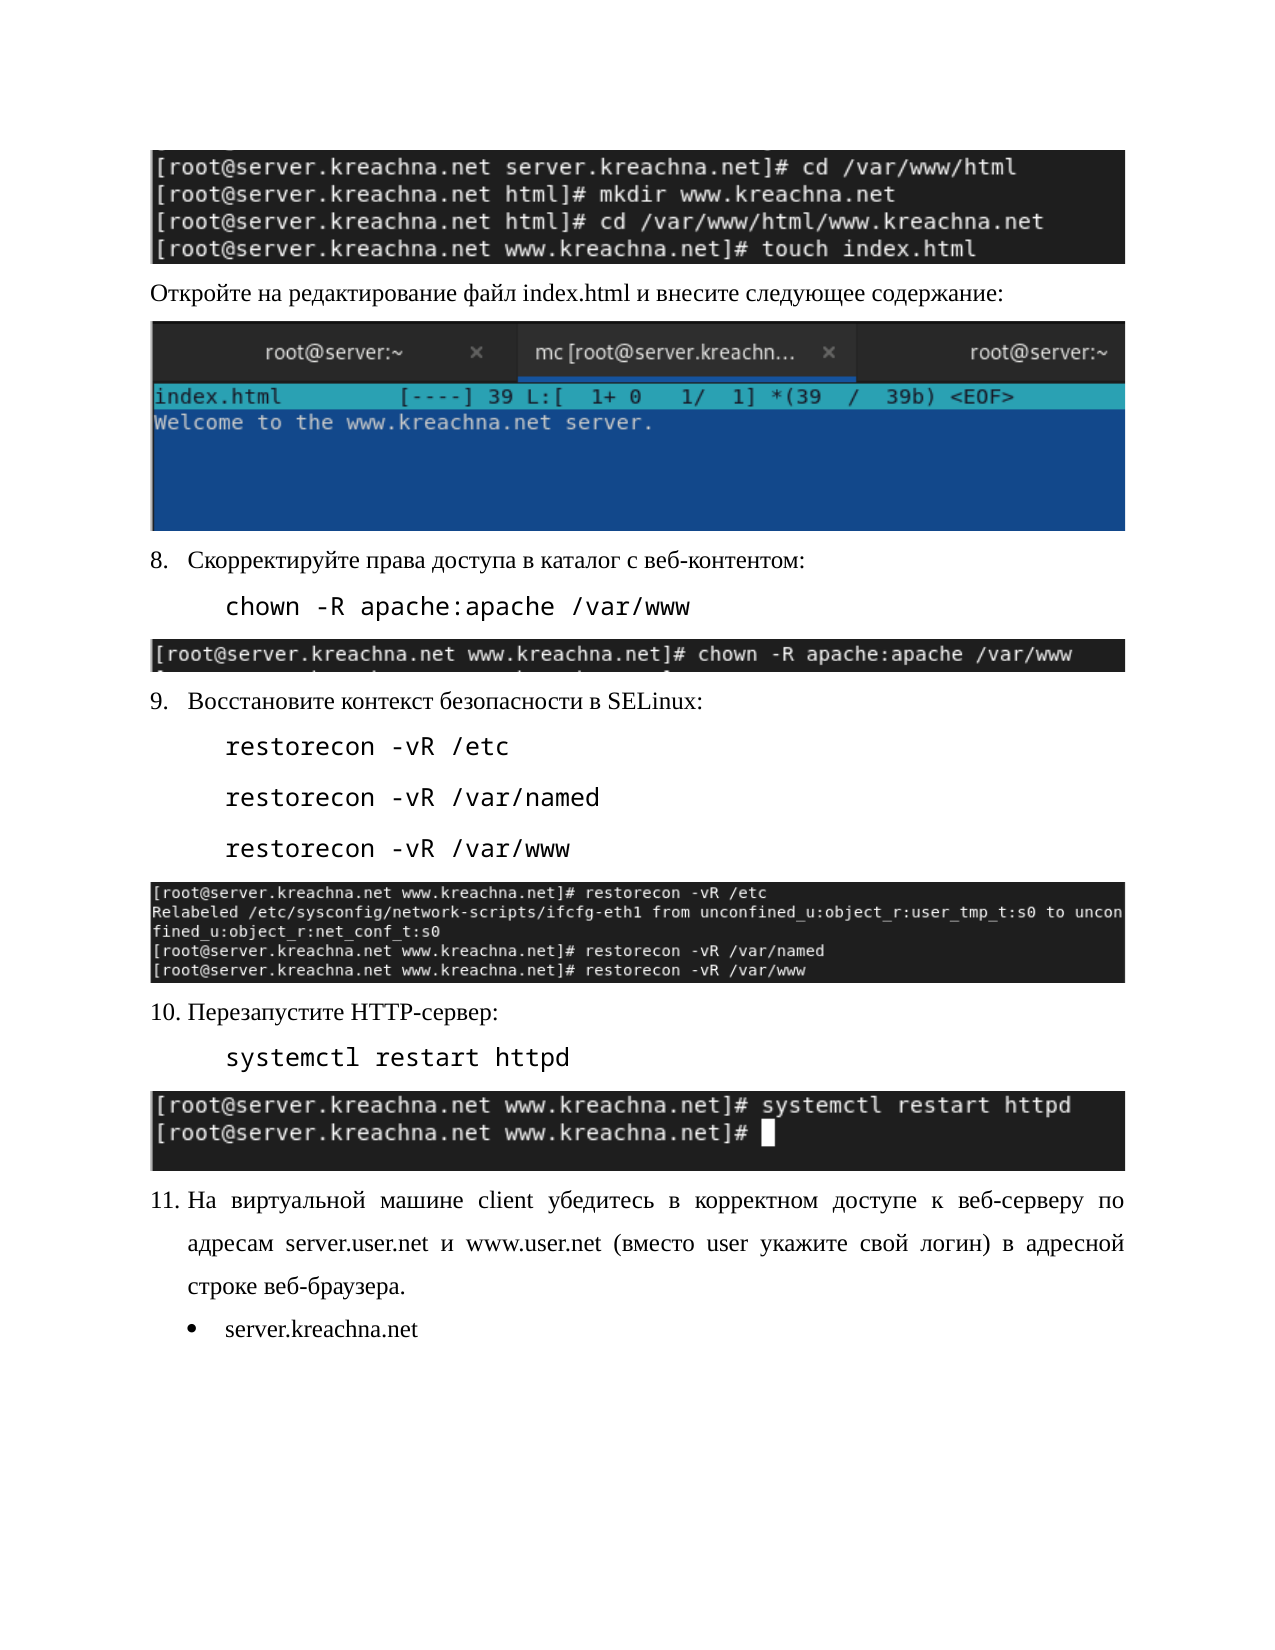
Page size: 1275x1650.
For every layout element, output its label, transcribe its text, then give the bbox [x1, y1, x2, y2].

list chown -R apache:apache /var/www [225, 588, 1125, 622]
list systemctl restart httpd [225, 1040, 1125, 1074]
list restorecon -vR /etc [225, 729, 1125, 763]
list restorecon -vR /var/www [225, 831, 1125, 865]
list Скорректируйте права доступа в каталог с веб-контентом: [150, 545, 1125, 574]
list server.kreachna.net [187, 1314, 1125, 1343]
text Откройте на редактирование файл index.html и внесите следующее содержание: [150, 278, 1125, 307]
list Восстановите контекст безопасности в SELinux: [150, 686, 1125, 715]
picture [150, 882, 1125, 983]
picture [150, 1091, 1125, 1171]
picture [150, 639, 1125, 672]
list restorecon -vR /var/named [225, 780, 1125, 814]
picture [150, 321, 1125, 531]
list Перезапустите HTTP-сервер: [150, 997, 1125, 1026]
picture [150, 150, 1125, 264]
list На виртуальной машине client убедитесь в корректном доступе к веб-серверу по адресам server.user.net и www.user.net (вместо user укажите свой логин) в адресной строке веб-браузера. [150, 1185, 1125, 1300]
